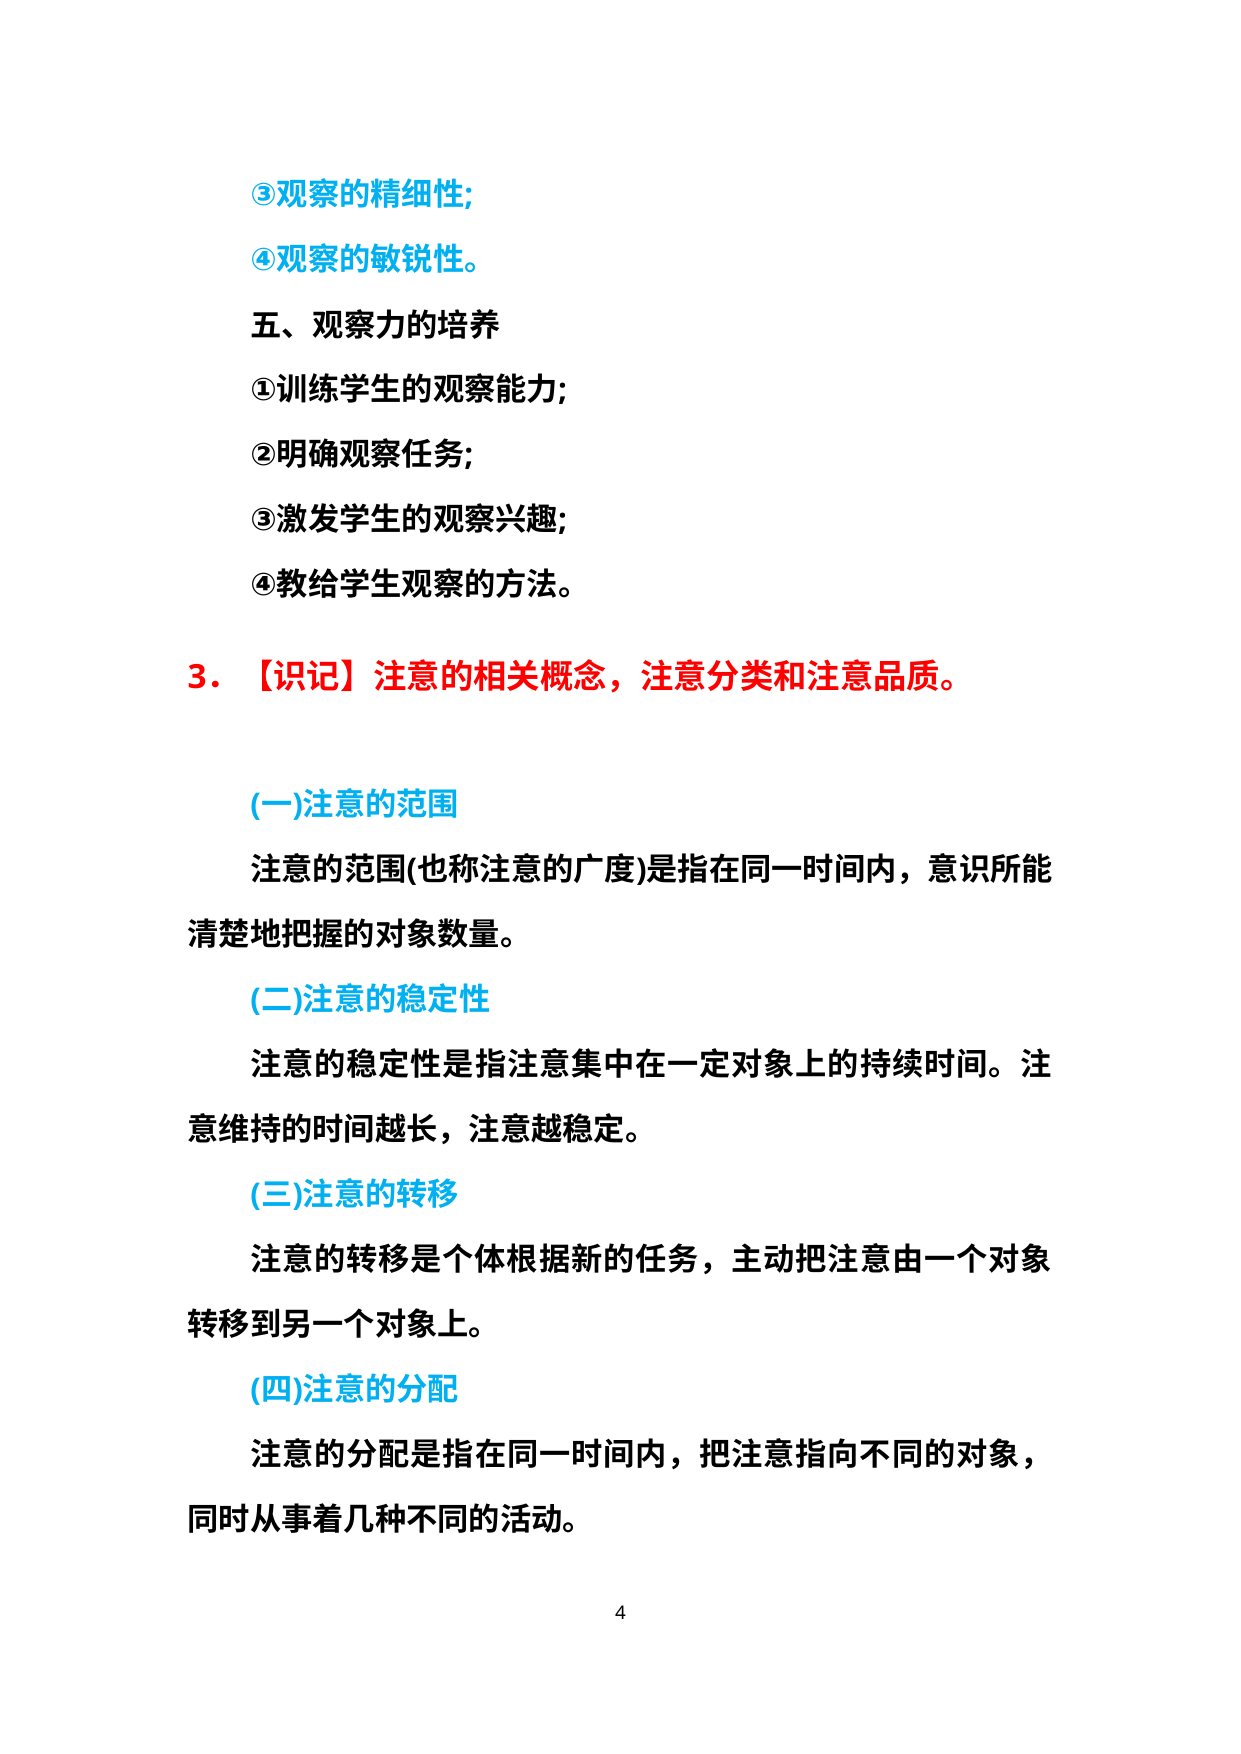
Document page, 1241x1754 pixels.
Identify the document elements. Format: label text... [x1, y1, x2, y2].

text ②明确观察任务; [187, 420, 1053, 485]
text (一)注意的范围 [187, 769, 1053, 834]
text (四)注意的分配 [187, 1354, 1053, 1419]
text 注意的稳定性是指注意集中在一定对象上的持续时间。注意维持的时间越长，注意越稳定。 [187, 1029, 1053, 1159]
text ④观察的敏锐性。 [187, 225, 1053, 290]
subtitle 3．【识记】注意的相关概念，注意分类和注意品质。 [187, 642, 1053, 707]
text 注意的范围(也称注意的广度)是指在同一时间内，意识所能清楚地把握的对象数量。 [187, 834, 1053, 964]
text 注意的分配是指在同一时间内，把注意指向不同的对象，同时从事着几种不同的活动。 [187, 1419, 1053, 1549]
text (二)注意的稳定性 [187, 964, 1053, 1029]
text 五、观察力的培养 [187, 290, 1053, 355]
text ①训练学生的观察能力; [187, 355, 1053, 420]
text ③观察的精细性; [187, 160, 1053, 225]
text ③激发学生的观察兴趣; [187, 485, 1053, 550]
text ④教给学生观察的方法。 [187, 550, 1053, 615]
text 注意的转移是个体根据新的任务，主动把注意由一个对象转移到另一个对象上。 [187, 1224, 1053, 1354]
text (三)注意的转移 [187, 1159, 1053, 1224]
